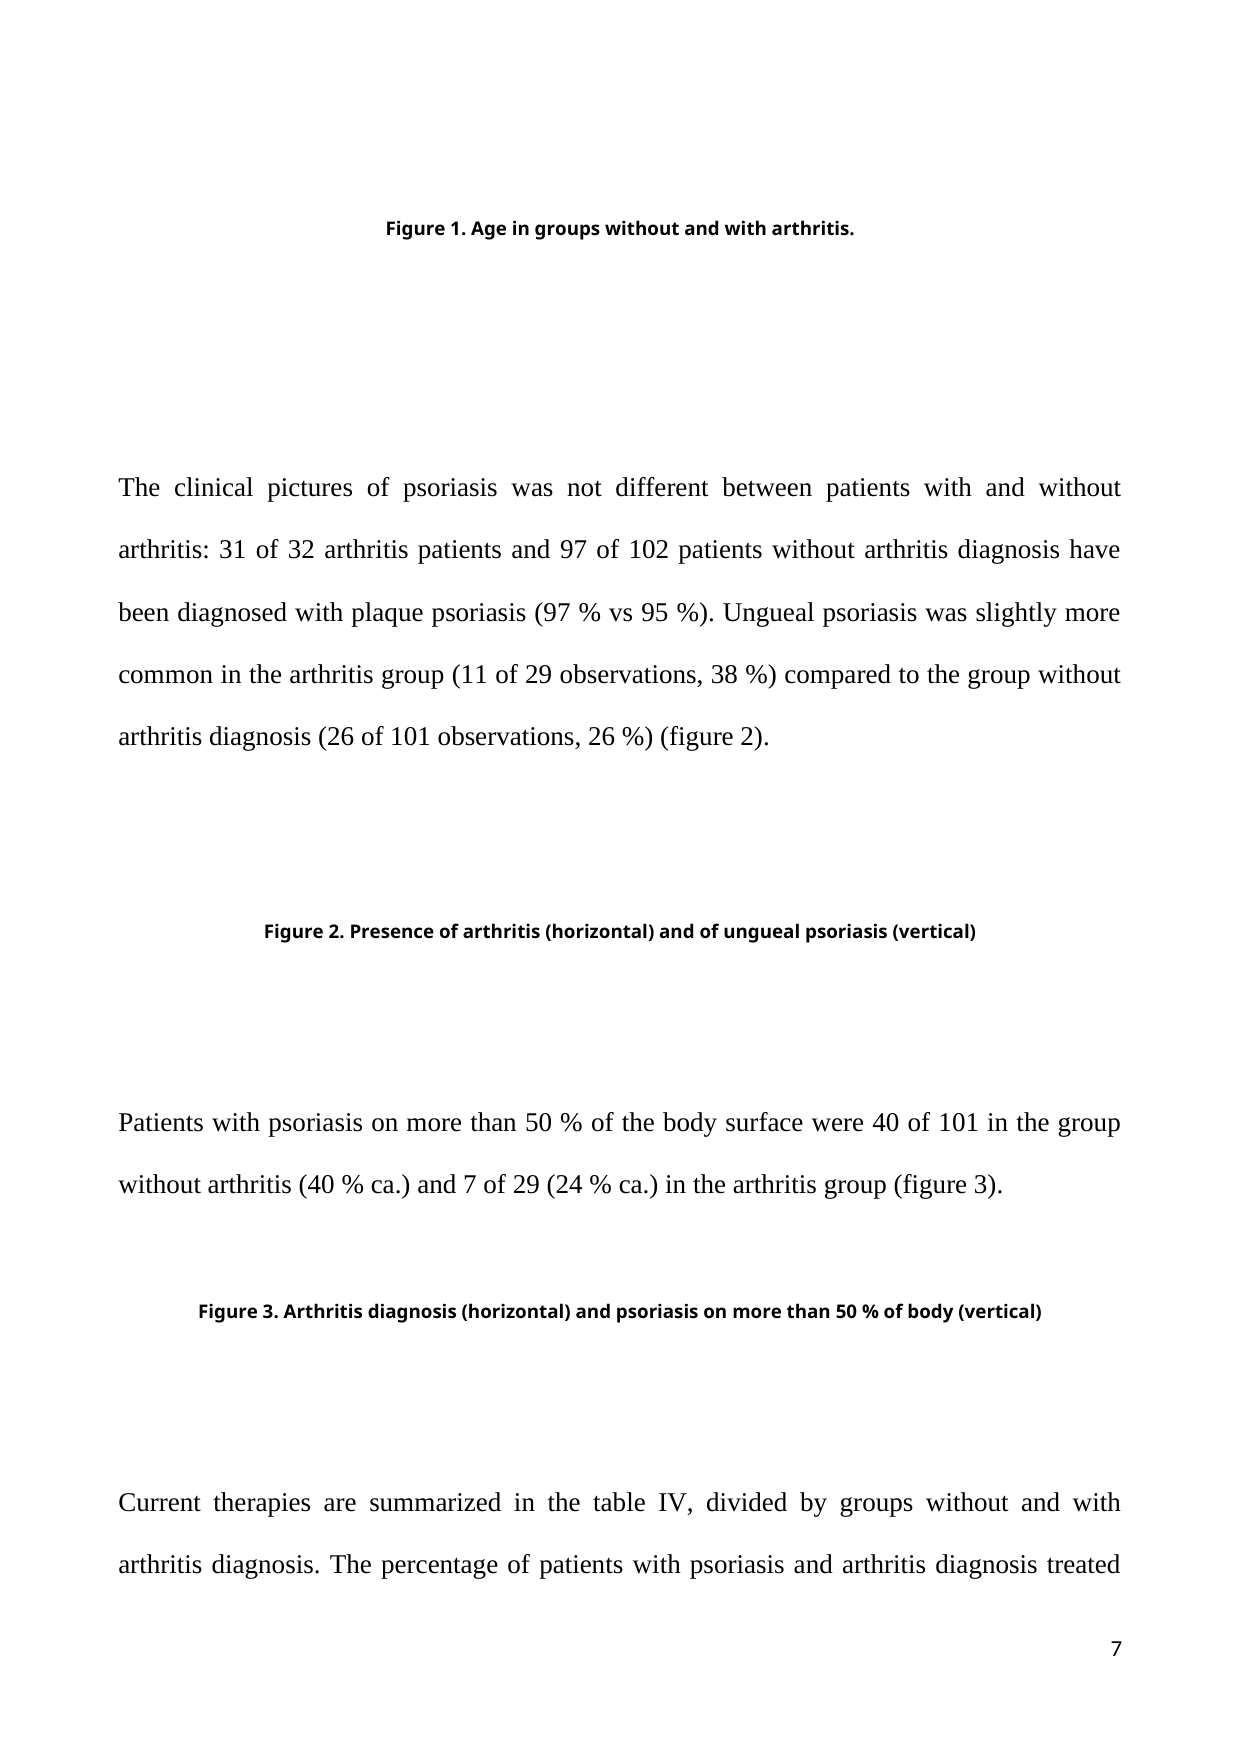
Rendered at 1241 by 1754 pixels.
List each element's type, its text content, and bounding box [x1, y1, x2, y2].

text Figure 3. Arthritis diagnosis (horizontal) and psoriasis on more than 50 % of body (vertical) [118, 1299, 1122, 1324]
text Figure 1. Age in groups without and with arthritis. [118, 216, 1122, 241]
text Patients with psoriasis on more than 50 % of the body surface were 40 of 101 in the group without arthritis (40 % ca.) and 7 of 29 (24 % ca.) in the arthritis group (figure 3). [118, 1106, 1122, 1199]
text The clinical pictures of psoriasis was not different between patients with and without arthritis: 31 of 32 arthritis patients and 97 of 102 patients without arthritis diagnosis have been diagnosed with plaque psoriasis (97 % vs 95 %). Ungueal psoriasis was slightly more common in the arthritis group (11 of 29 observations, 38 %) compared to the group without arthritis diagnosis (26 of 101 observations, 26 %) (figure 2). [118, 471, 1122, 751]
text Figure 2. Presence of arthritis (horizontal) and of ungueal psoriasis (vertical) [118, 919, 1122, 944]
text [118, 1486, 1122, 1579]
